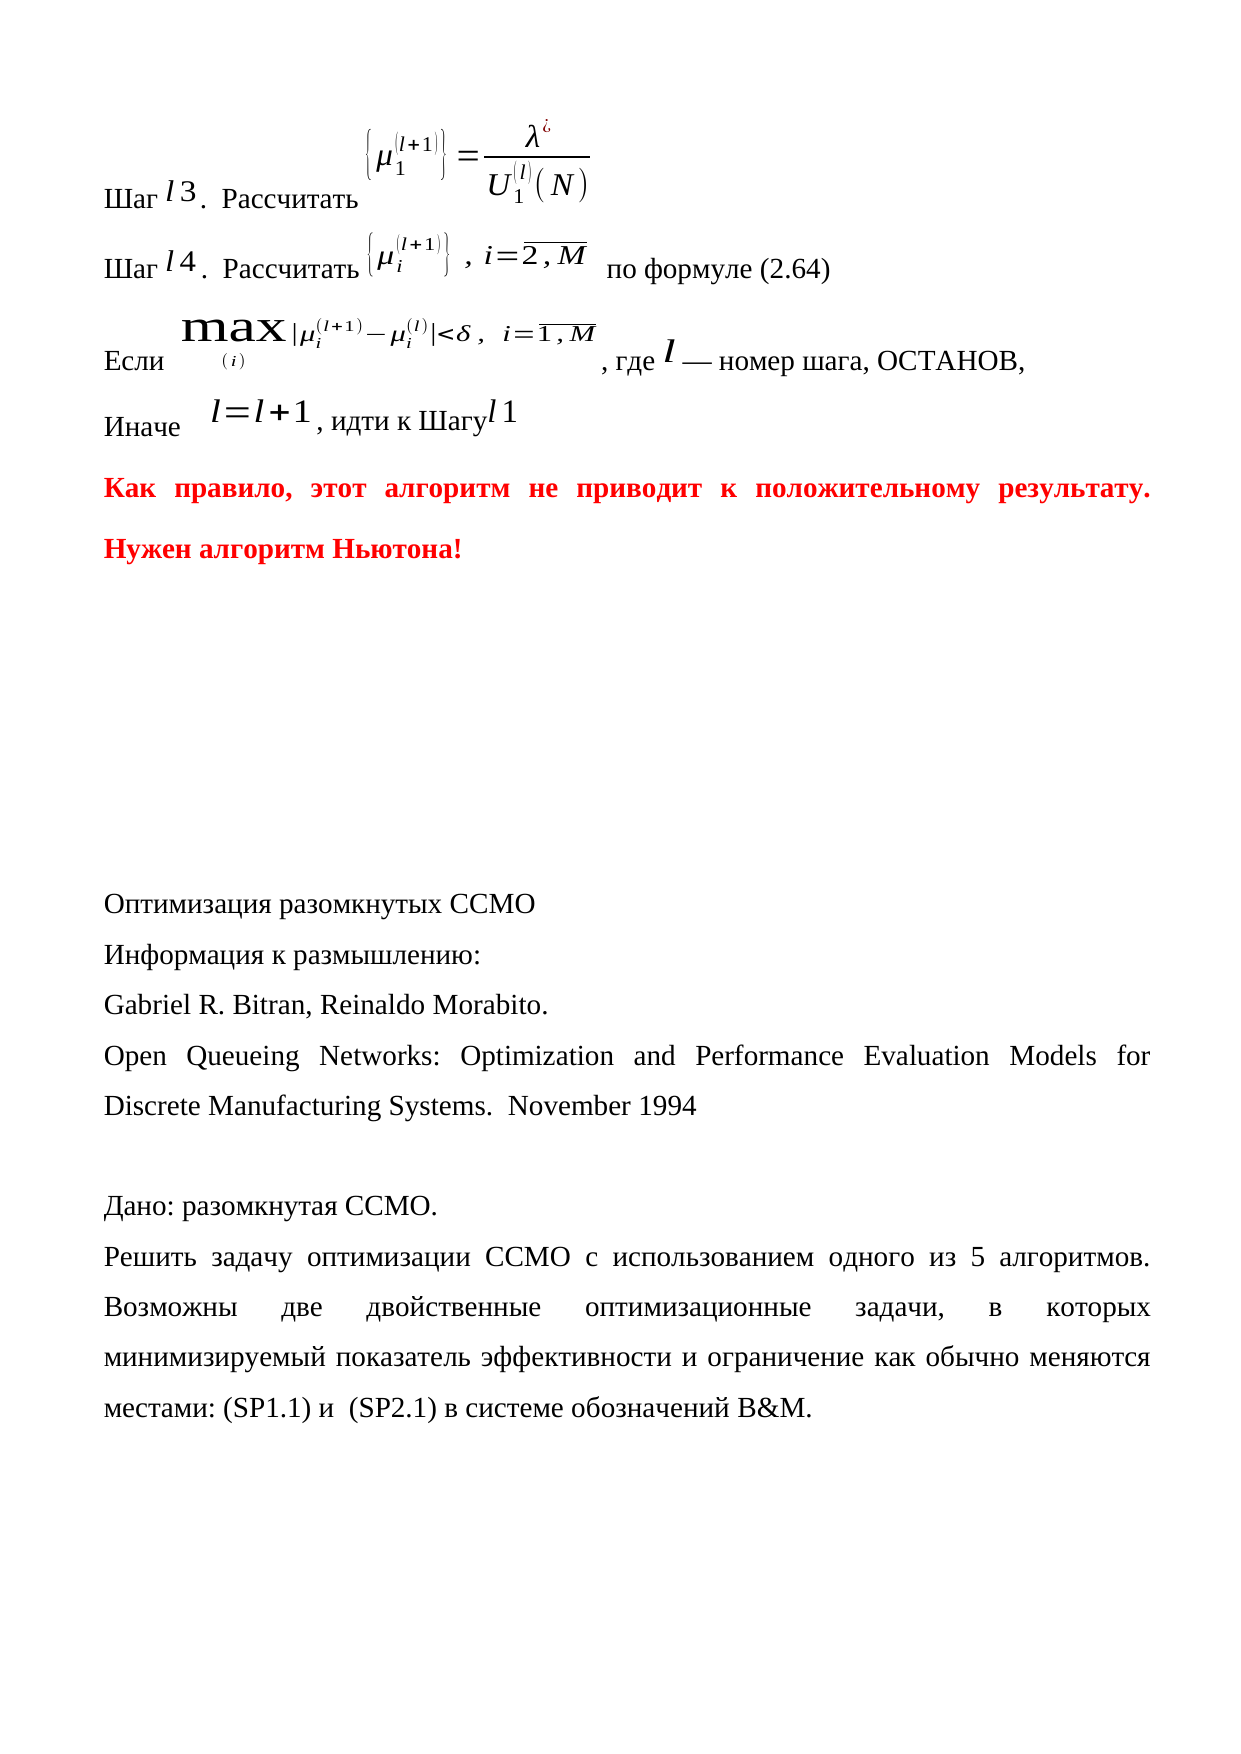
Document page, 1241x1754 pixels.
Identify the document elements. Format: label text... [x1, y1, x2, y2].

text Если , где — номер шага, ОСТАНОВ, [103, 302, 1152, 377]
text Шаг . Рассчитать [103, 118, 1152, 215]
text Оптимизация разомкнутых ССМО [103, 887, 1152, 920]
text Как правило, этот алгоритм не приводит к положительному результату. Нужен алгоритм Ньютона! [103, 463, 1152, 564]
text Информация к размышлению: [103, 937, 1152, 971]
text Шаг . Рассчитать по формуле (2.64) [103, 232, 1152, 285]
text Решить задачу оптимизации ССМО с использованием одного из 5 алгоритмов. Возможны две двойственные оптимизационные задачи, в которых минимизируемый показатель эффективности и ограничение как обычно меняются местами: (SP1.1) и (SP2.1) в системе обозначений B&M. [103, 1239, 1152, 1423]
text Open Queueing Networks: Optimization and Performance Evaluation Models for Discrete Manufacturing Systems. November 1994 [103, 1038, 1152, 1121]
text Иначе , идти к Шагу [103, 393, 1152, 443]
text Gabriel R. Bitran, Reinaldo Morabito. [103, 987, 1152, 1021]
text Дано: разомкнутая ССМО. [103, 1188, 1152, 1222]
